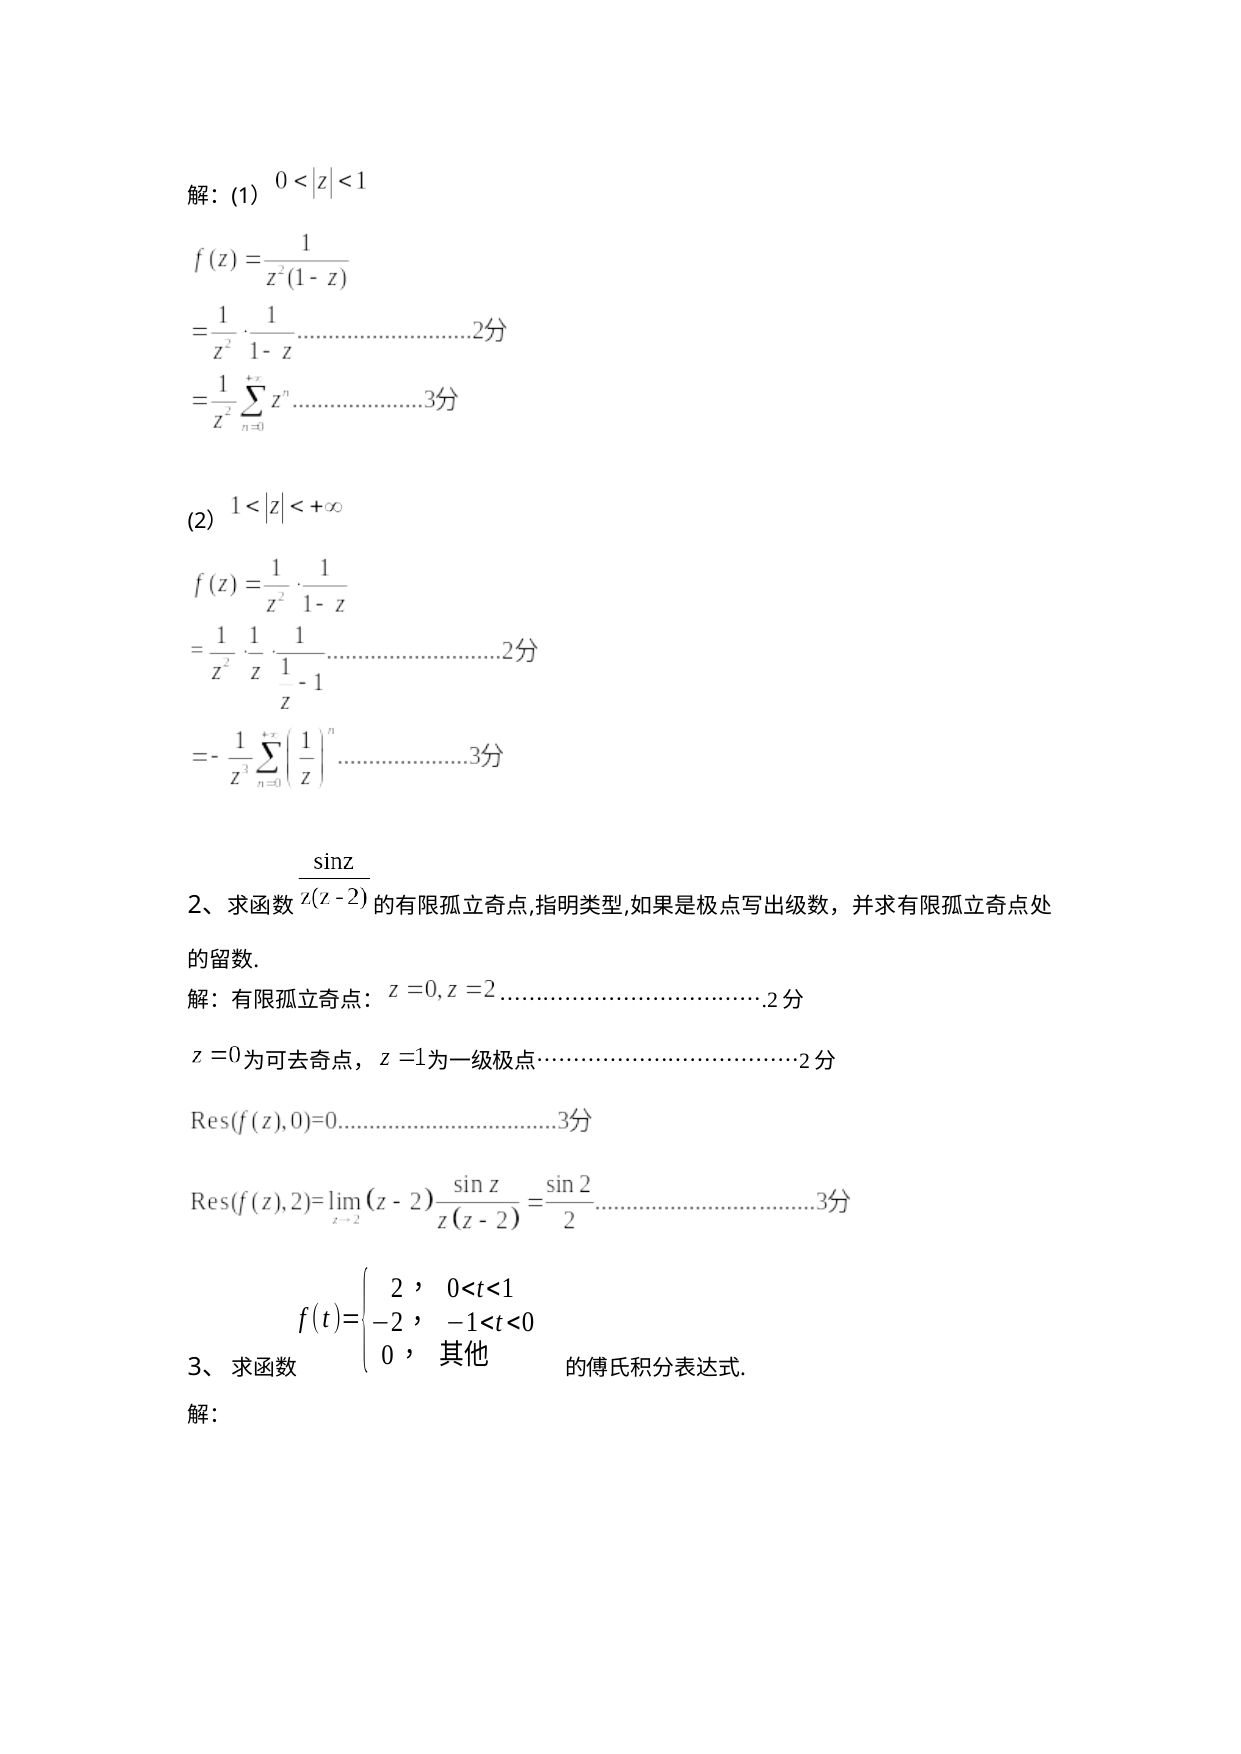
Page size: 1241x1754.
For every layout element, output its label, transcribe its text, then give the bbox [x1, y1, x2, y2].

text 3、 求函数的傅氏积分表达式. [187, 1267, 1053, 1397]
text 为可去奇点，为一级极点………………………………2分 [187, 1039, 1053, 1104]
text 解：有限孤立奇点：……………………………….2分 [187, 974, 1053, 1039]
text 解：(1） [187, 162, 1053, 227]
text 2、求函数的有限孤立奇点,指明类型,如果是极点写出级数，并求有限孤立奇点处的留数. [187, 844, 1053, 974]
text 解： [187, 1397, 1053, 1429]
text (2） [187, 487, 1053, 552]
